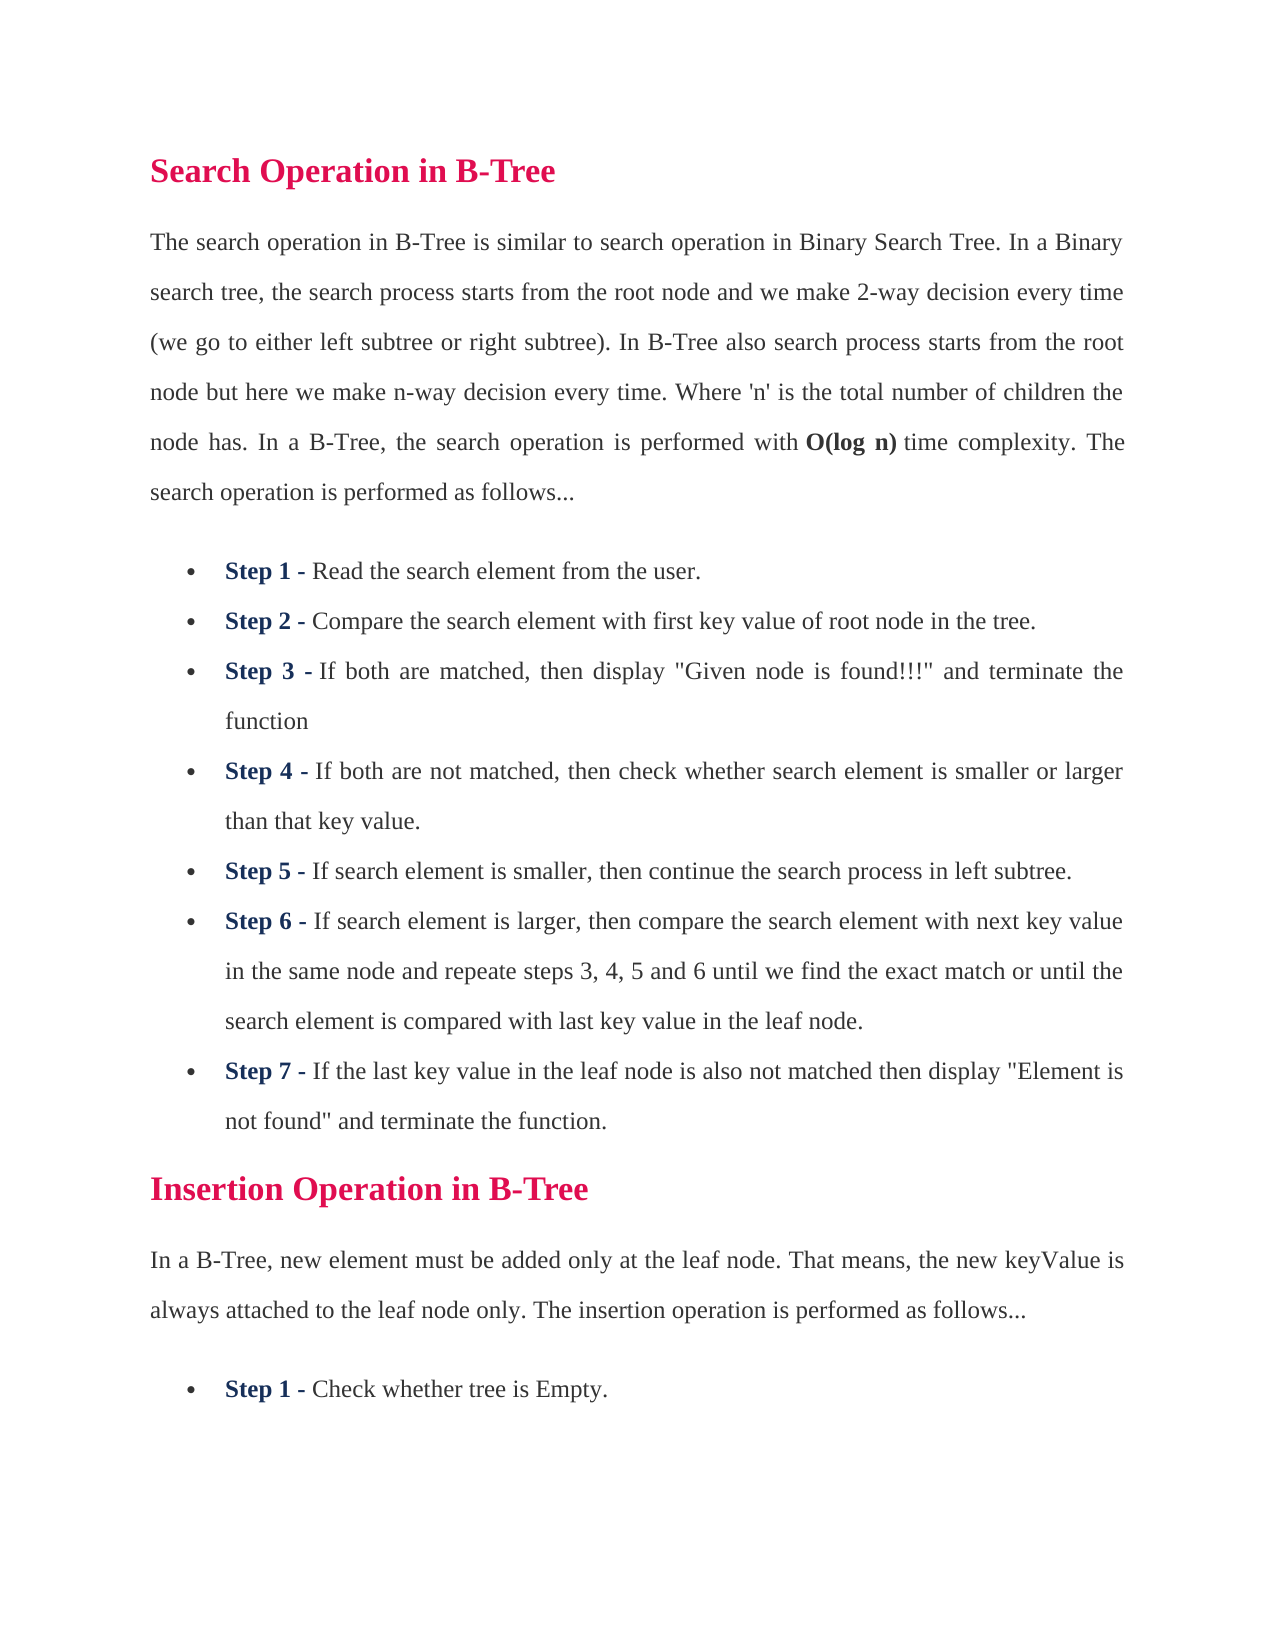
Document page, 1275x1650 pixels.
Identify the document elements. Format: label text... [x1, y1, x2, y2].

list Step 5 - If search element is smaller, then continue the search process in left subtree. [187, 835, 1125, 885]
text The search operation in B-Tree is similar to search operation in Binary Search Tree. In a Binary search tree, the search process starts from the root node and we make 2-way decision every time (we go to either left subtree or right subtree). In B-Tree also search process starts from the root node but here we make n-way decision every time. Where 'n' is the total number of children the node has. In a B-Tree, the search operation is performed with O(log n) time complexity. The search operation is performed as follows... [150, 206, 1125, 506]
list Step 1 - Read the search element from the user. [187, 535, 1125, 585]
list Step 3 - If both are matched, then display "Given node is found!!!" and terminate the function [187, 635, 1125, 735]
list Step 7 - If the last key value in the leaf node is also not matched then display "Element is not found" and terminate the function. [187, 1035, 1125, 1135]
list Step 6 - If search element is larger, then compare the search element with next key value in the same node and repeate steps 3, 4, 5 and 6 until we find the exact match or until the search element is compared with last key value in the leaf node. [187, 885, 1125, 1035]
list Step 2 - Compare the search element with first key value of root node in the tree. [187, 585, 1125, 635]
subtitle Search Operation in B-Tree [150, 150, 1125, 189]
text In a B-Tree, new element must be added only at the leaf node. That means, the new keyValue is always attached to the leaf node only. The insertion operation is performed as follows... [150, 1224, 1125, 1324]
subtitle Insertion Operation in B-Tree [150, 1168, 1125, 1207]
list Step 4 - If both are not matched, then check whether search element is smaller or larger than that key value. [187, 735, 1125, 835]
list Step 1 - Check whether tree is Empty. [187, 1353, 1125, 1403]
